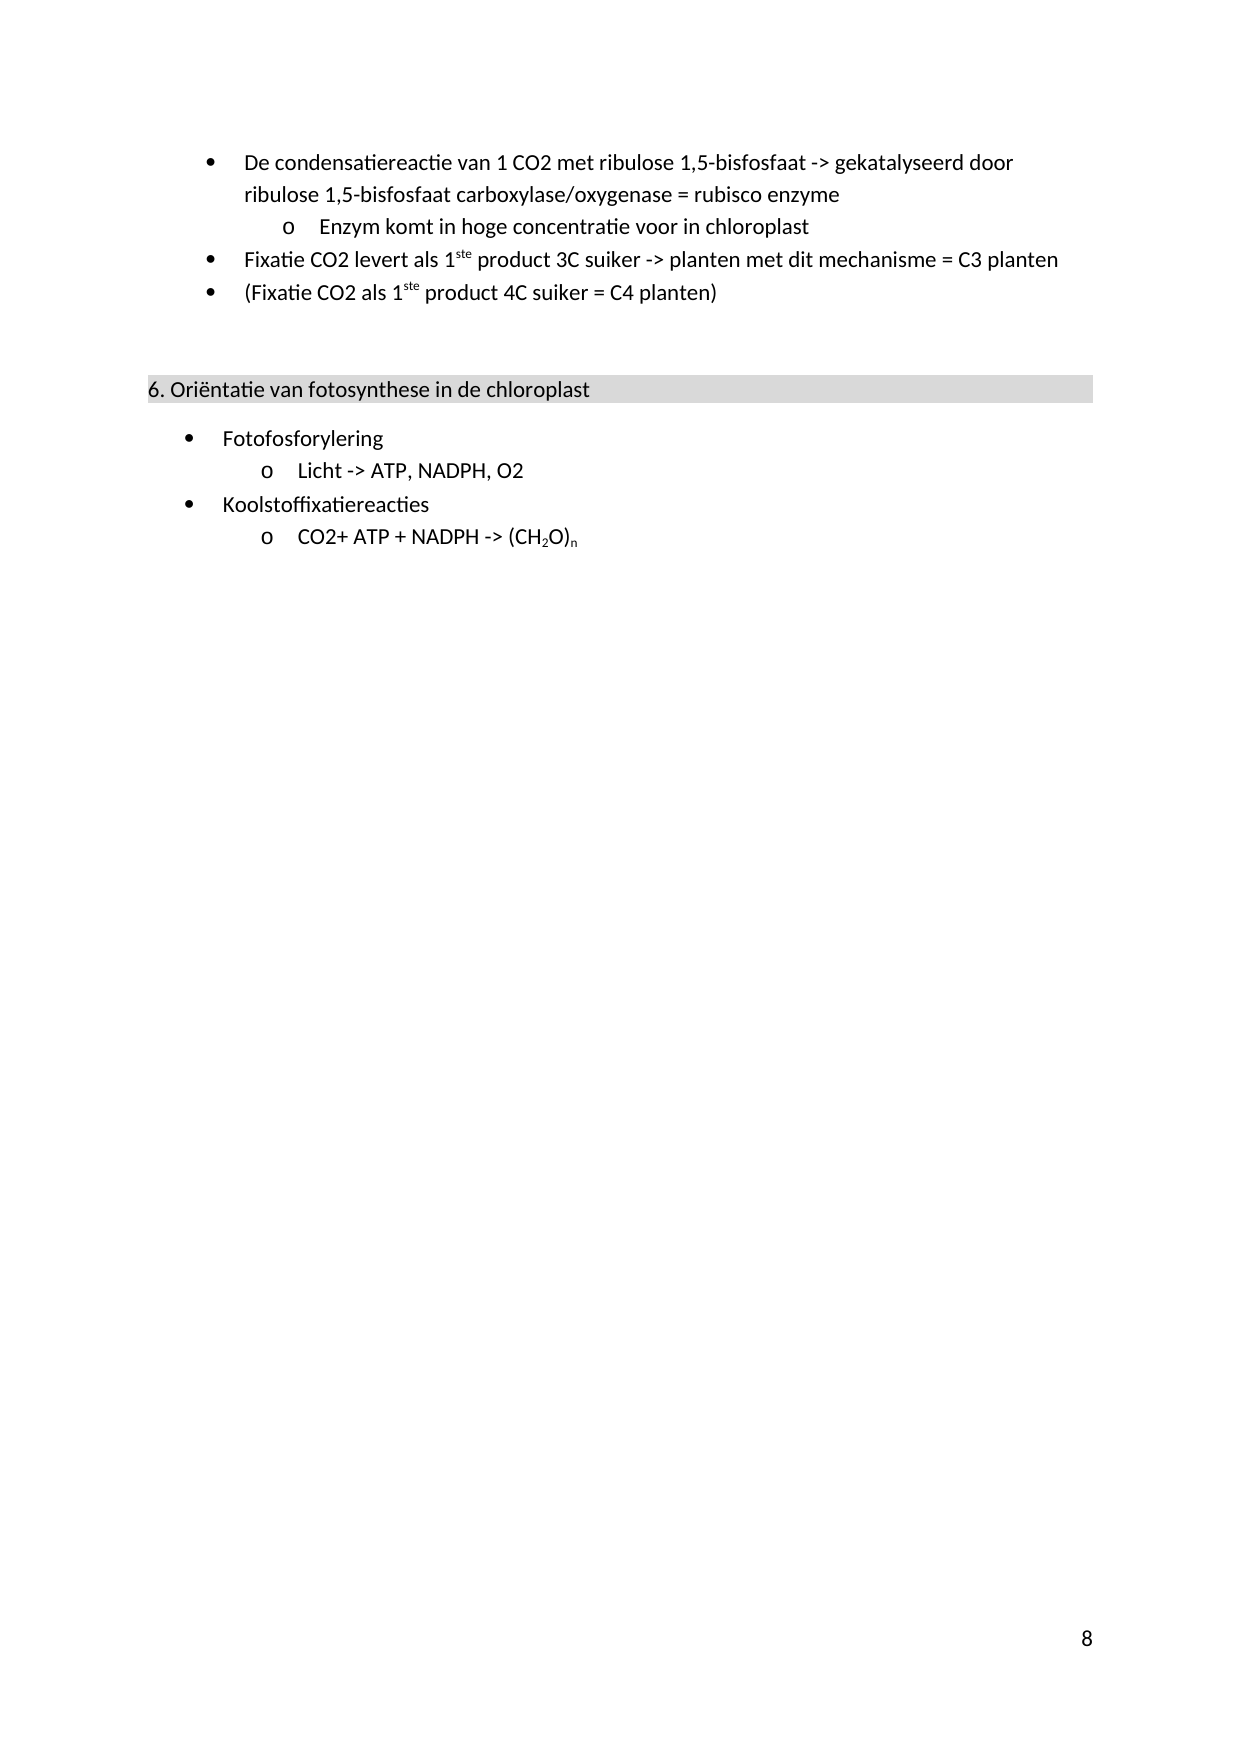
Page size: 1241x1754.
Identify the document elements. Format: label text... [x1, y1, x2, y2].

list Licht -> ATP, NADPH, O2 [260, 456, 1093, 486]
text 6. Oriëntatie van fotosynthese in de chloroplast [148, 375, 1093, 403]
list Koolstoffixatiereacties [185, 490, 1093, 518]
list De condensatiereactie van 1 CO2 met ribulose 1,5-bisfosfaat -> gekatalyseerd door ribulose 1,5-bisfosfaat carboxylase/oxygenase = rubisco enzyme [207, 148, 1093, 208]
list Fotofosforylering [185, 424, 1093, 452]
list CO2+ ATP + NADPH -> (CH2O)n [260, 522, 1093, 551]
list Fixatie CO2 levert als 1ste product 3C suiker -> planten met dit mechanisme = C3 planten [207, 246, 1093, 273]
list (Fixatie CO2 als 1ste product 4C suiker = C4 planten) [207, 278, 1093, 306]
list Enzym komt in hoge concentratie voor in chloroplast [282, 212, 1093, 241]
